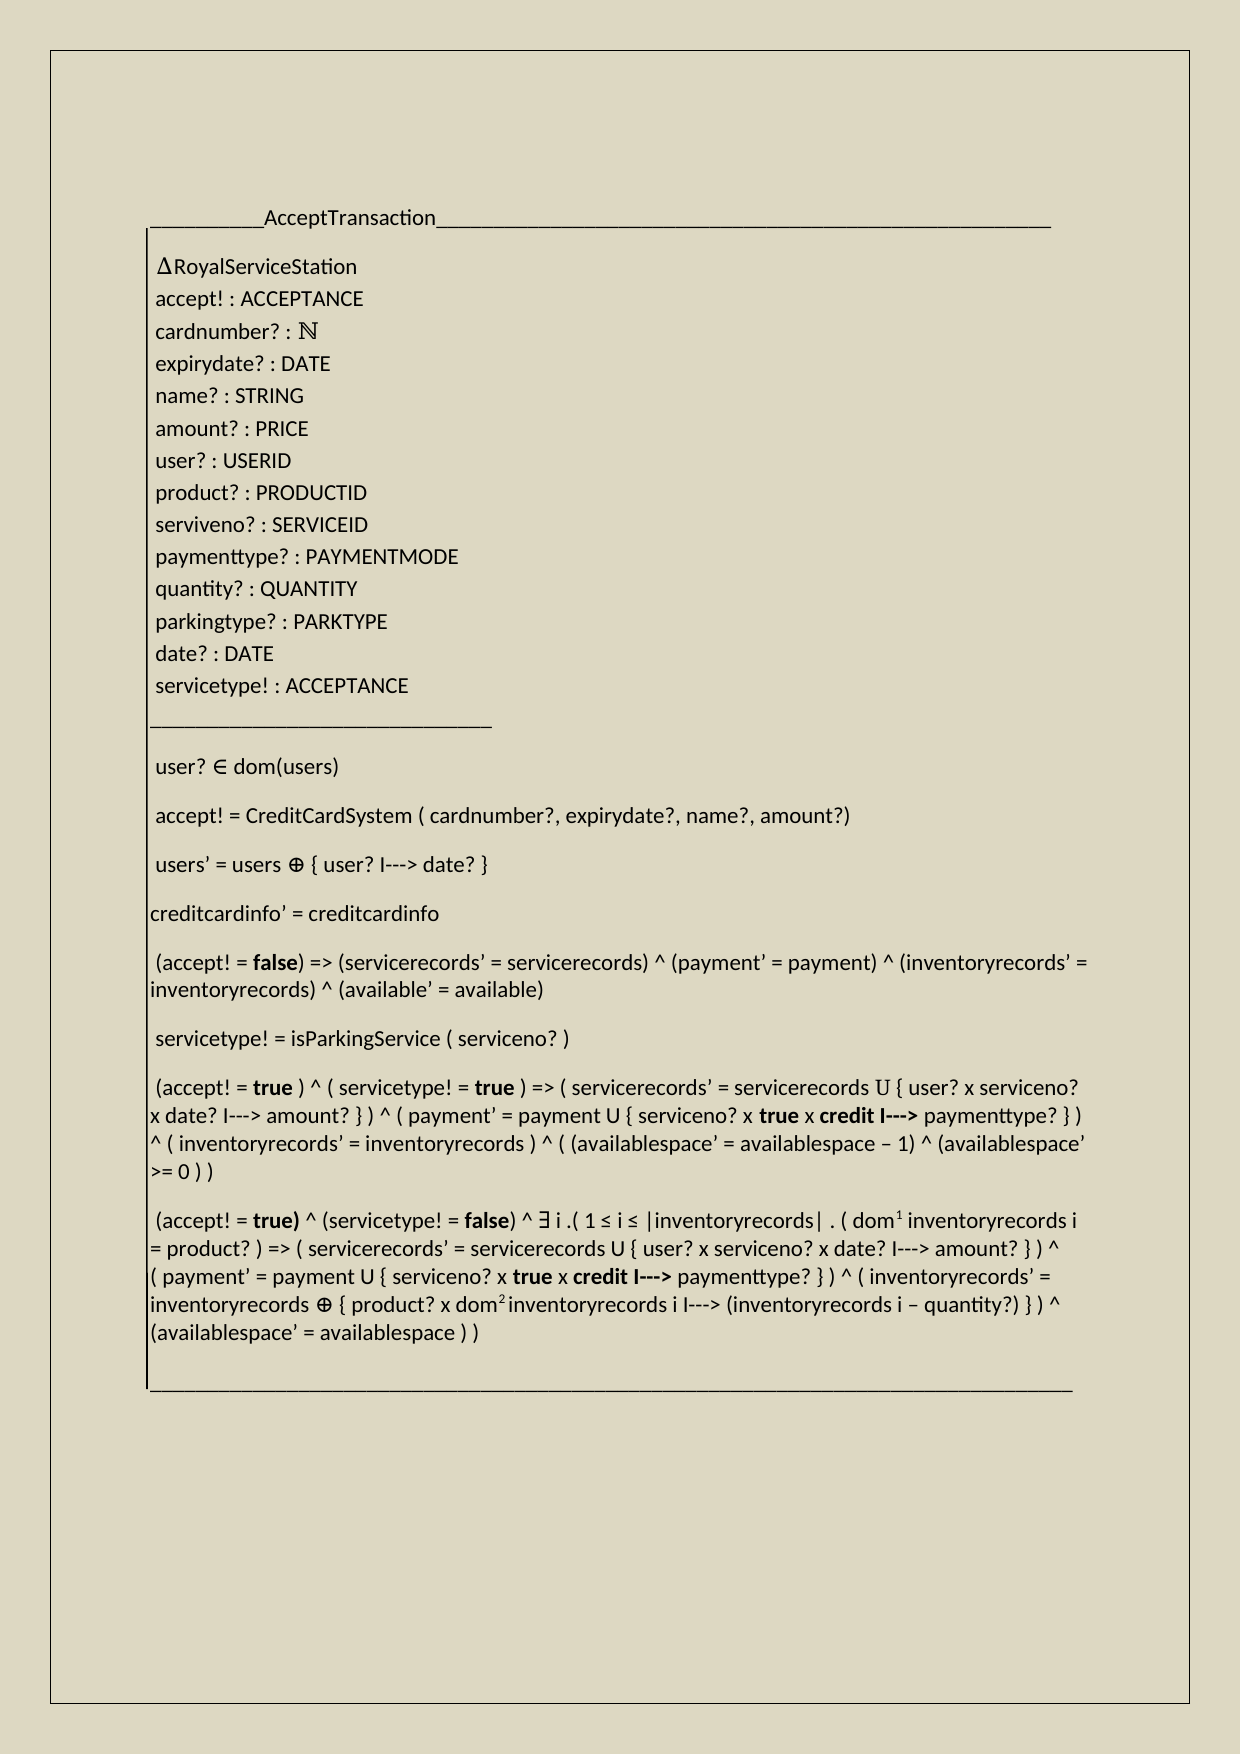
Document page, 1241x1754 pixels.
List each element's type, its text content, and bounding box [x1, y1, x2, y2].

text servicetype! = isParkingService ( serviceno? ) [150, 1024, 1090, 1052]
text user? : USERID [150, 446, 1090, 474]
text servicetype! : ACCEPTANCE [150, 671, 1090, 699]
text product? : PRODUCTID [150, 478, 1090, 506]
text (accept! = true ) ^ ( servicetype! = true ) => ( servicerecords’ = servicerecords U { user? x serviceno? x date? I---> amount? } ) ^ ( payment’ = payment U { serviceno? x true x credit I---> paymenttype? } ) ^ ( inventoryrecords’ = inventoryrecords ) ^ ( (availablespace’ = availablespace – 1) ^ (availablespace’ >= 0 ) ) [150, 1073, 1090, 1185]
text quantity? : QUANTITY [150, 574, 1090, 603]
text accept! = CreditCardSystem ( cardnumber?, expirydate?, name?, amount?) [150, 801, 1090, 829]
text cardnumber? : ℕ [150, 317, 1090, 345]
text __________AcceptTransaction______________________________________________________ [150, 203, 1090, 231]
text name? : STRING [150, 381, 1090, 409]
text expirydate? : DATE [150, 349, 1090, 377]
text paymenttype? : PAYMENTMODE [150, 542, 1090, 570]
text _________________________________________________________________________________ [150, 1367, 1090, 1395]
text ∆RoyalServiceStation [150, 252, 1090, 280]
text (accept! = false) => (servicerecords’ = servicerecords) ^ (payment’ = payment) ^ (inventoryrecords’ = inventoryrecords) ^ (available’ = available) [150, 948, 1090, 1004]
text date? : DATE [150, 639, 1090, 667]
text user? ∈ dom(users) [150, 752, 1090, 780]
text (accept! = true) ^ (servicetype! = false) ^ ∃ i .( 1 ≤ i ≤ |inventoryrecords| . ( dom1 inventoryrecords i = product? ) => ( servicerecords’ = servicerecords U { user? x serviceno? x date? I---> amount? } ) ^ ( payment’ = payment U { serviceno? x true x credit I---> paymenttype? } ) ^ ( inventoryrecords’ = inventoryrecords ⊕ { product? x dom2 inventoryrecords i I---> (inventoryrecords i – quantity?) } ) ^ (availablespace’ = availablespace ) ) [150, 1206, 1090, 1346]
text users’ = users ⊕ { user? I---> date? } [150, 850, 1090, 878]
text accept! : ACCEPTANCE [150, 284, 1090, 312]
text amount? : PRICE [150, 414, 1090, 442]
text parkingtype? : PARKTYPE [150, 607, 1090, 635]
text creditcardinfo’ = creditcardinfo [150, 899, 1090, 927]
text ______________________________ [150, 703, 1090, 731]
text serviveno? : SERVICEID [150, 510, 1090, 538]
